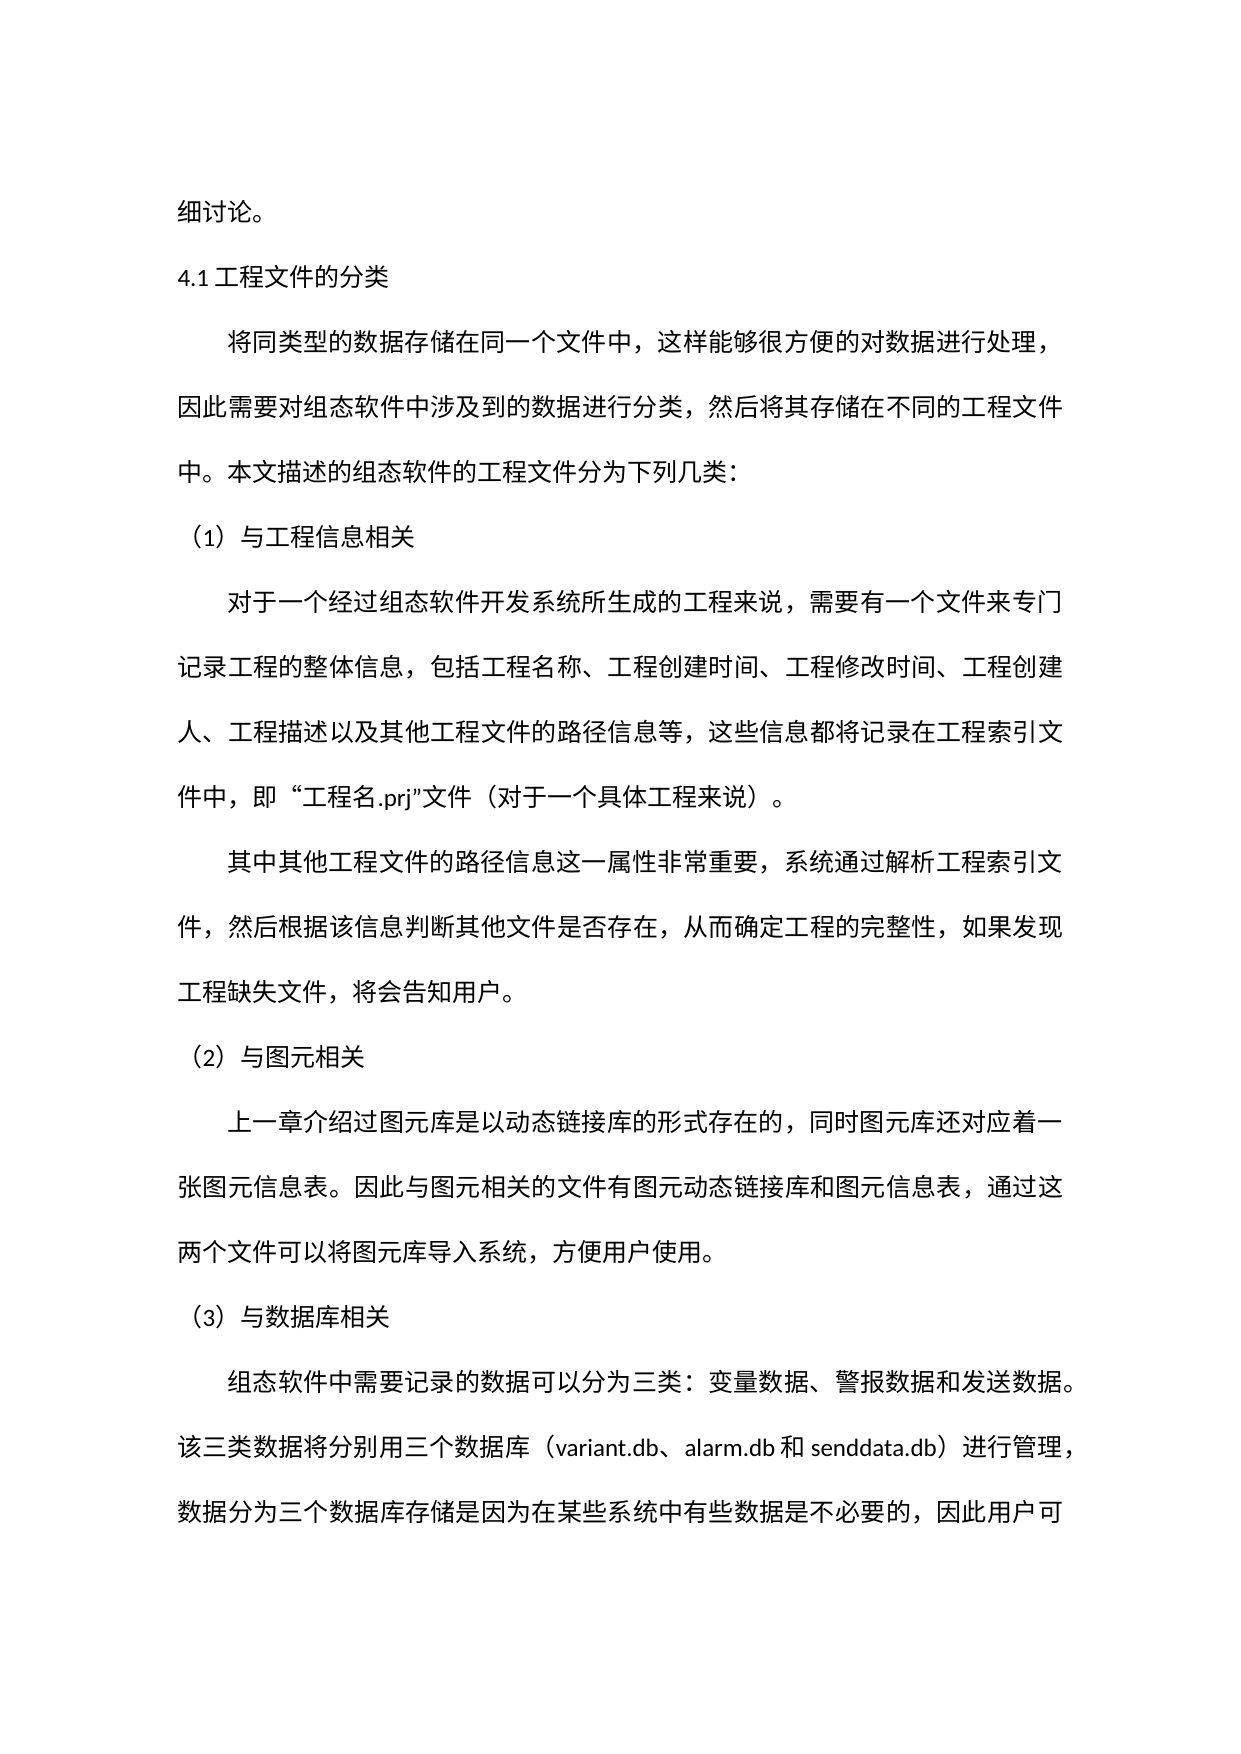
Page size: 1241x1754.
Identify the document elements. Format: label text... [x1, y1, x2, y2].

text 4.1 工程文件的分类 [177, 243, 1063, 308]
text 上一章介绍过图元库是以动态链接库的形式存在的，同时图元库还对应着一张图元信息表。因此与图元相关的文件有图元动态链接库和图元信息表，通过这两个文件可以将图元库导入系统，方便用户使用。 [177, 1088, 1063, 1283]
text （3）与数据库相关 [177, 1283, 1063, 1348]
text 其中其他工程文件的路径信息这一属性非常重要，系统通过解析工程索引文件，然后根据该信息判断其他文件是否存在，从而确定工程的完整性，如果发现工程缺失文件，将会告知用户。 [177, 828, 1063, 1023]
text （2）与图元相关 [177, 1023, 1063, 1088]
text 对于一个经过组态软件开发系统所生成的工程来说，需要有一个文件来专门记录工程的整体信息，包括工程名称、工程创建时间、工程修改时间、工程创建人、工程描述以及其他工程文件的路径信息等，这些信息都将记录在工程索引文件中，即“工程名.prj”文件（对于一个具体工程来说）。 [177, 568, 1063, 828]
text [177, 1348, 1063, 1543]
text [177, 178, 1063, 243]
text 将同类型的数据存储在同一个文件中，这样能够很方便的对数据进行处理，因此需要对组态软件中涉及到的数据进行分类，然后将其存储在不同的工程文件中。本文描述的组态软件的工程文件分为下列几类： [177, 308, 1063, 503]
text （1）与工程信息相关 [177, 503, 1063, 568]
